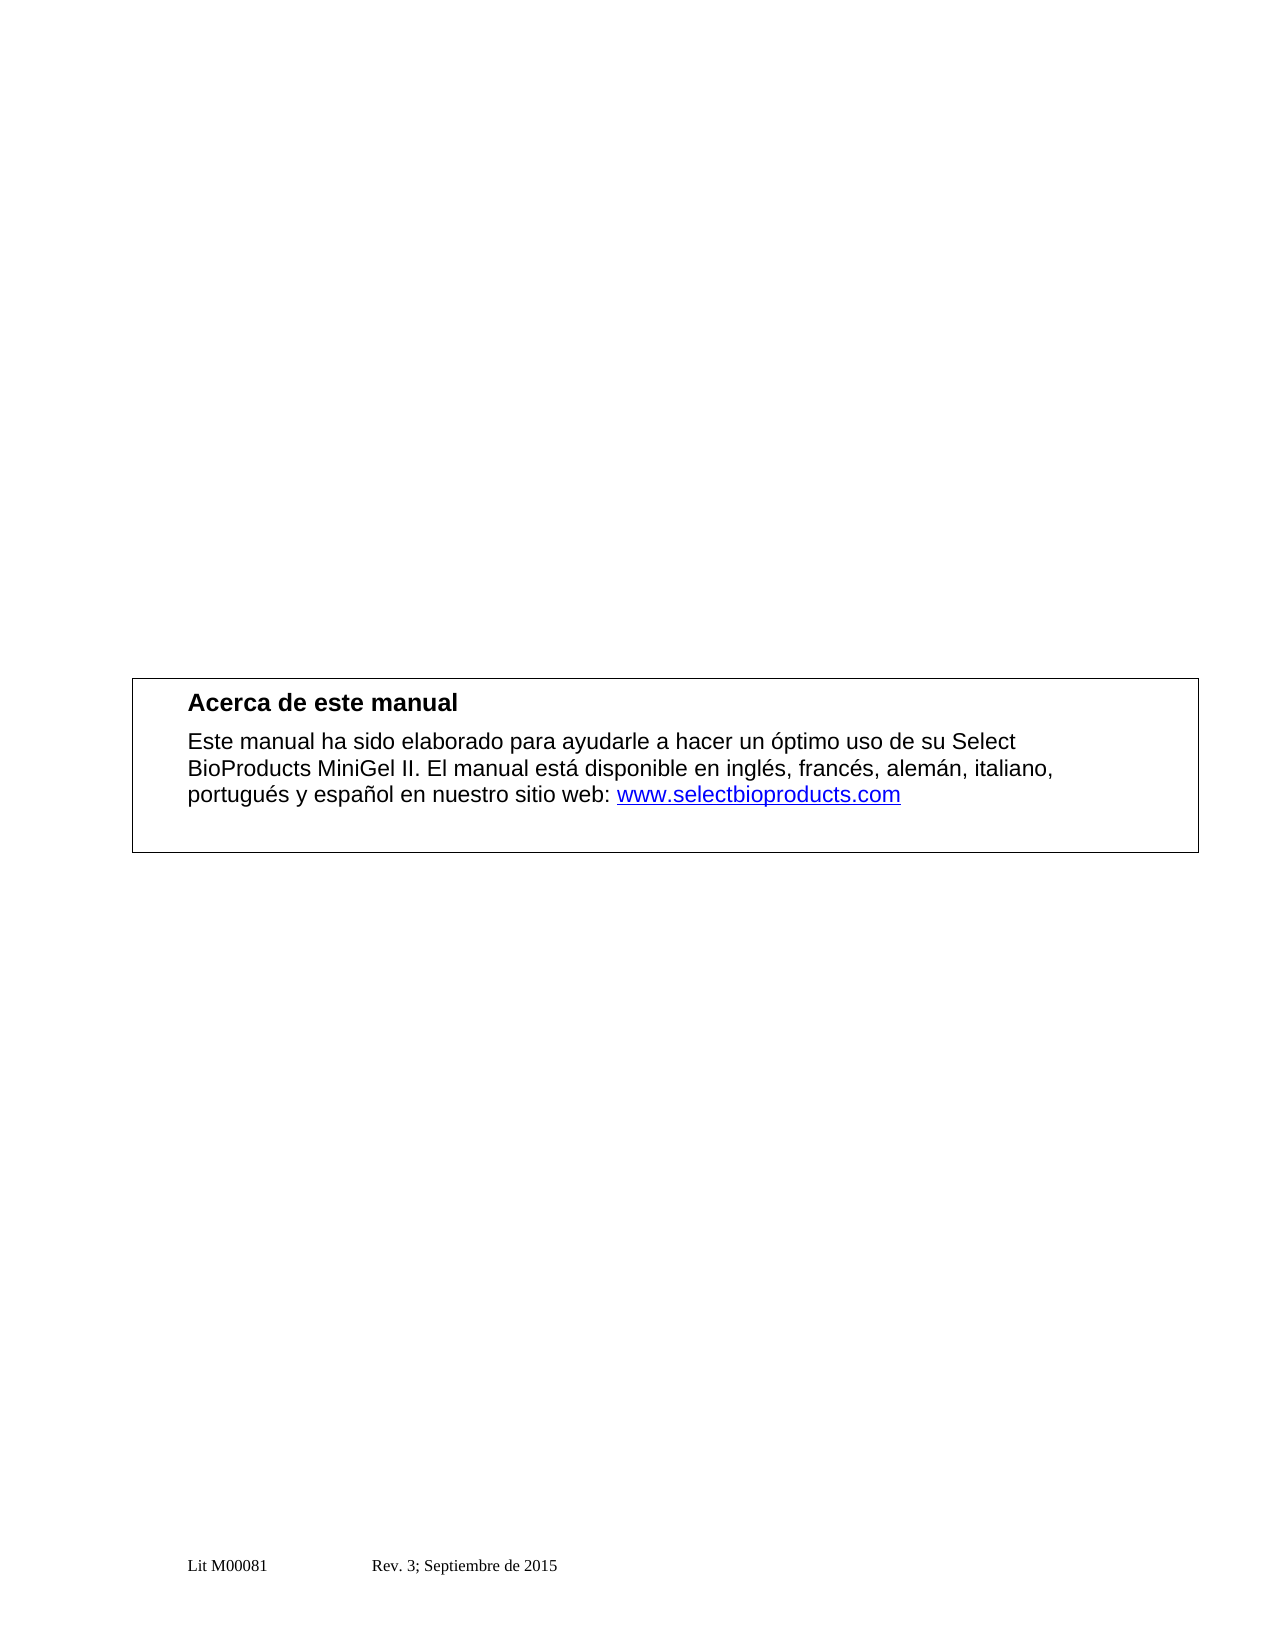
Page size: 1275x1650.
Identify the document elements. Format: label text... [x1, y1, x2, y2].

text Este manual ha sido elaborado para ayudarle a hacer un óptimo uso de su Select BioProducts MiniGel II. El manual está disponible en inglés, francés, alemán, italiano, portugués y español en nuestro sitio web: www.selectbioproducts.com [187, 728, 1087, 807]
text Acerca de este manual [187, 687, 1087, 716]
